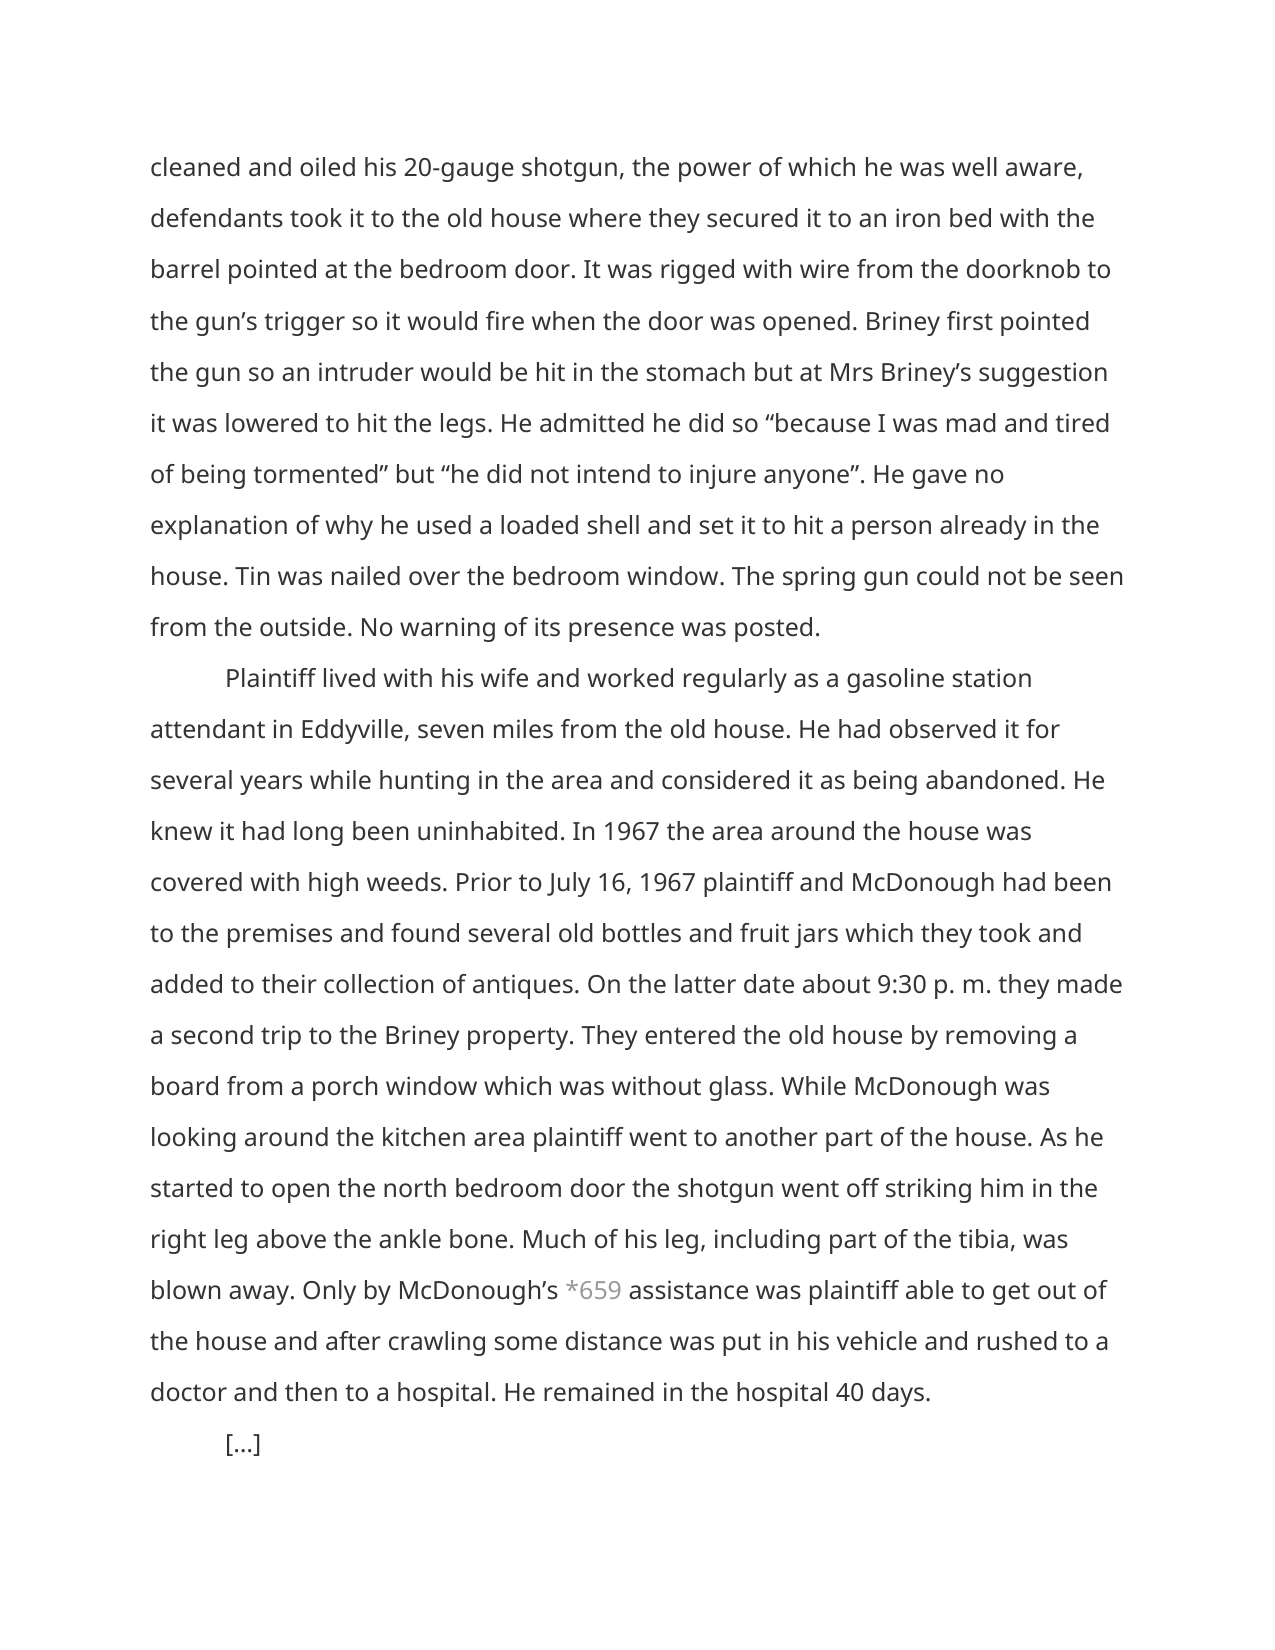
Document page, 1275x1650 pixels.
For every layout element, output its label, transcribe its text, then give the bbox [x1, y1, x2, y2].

text Plaintiff lived with his wife and worked regularly as a gasoline station attendant in Eddyville, seven miles from the old house. He had observed it for several years while hunting in the area and considered it as being abandoned. He knew it had long been uninhabited. In 1967 the area around the house was covered with high weeds. Prior to July 16, 1967 plaintiff and McDonough had been to the premises and found several old bottles and fruit jars which they took and added to their collection of antiques. On the latter date about 9:30 p. m. they made a second trip to the Briney property. They entered the old house by removing a board from a porch window which was without glass. While McDonough was looking around the kitchen area plaintiff went to another part of the house. As he started to open the north bedroom door the shotgun went off striking him in the right leg above the ankle bone. Much of his leg, including part of the tibia, was blown away. Only by McDonough’s *659 assistance was plaintiff able to get out of the house and after crawling some distance was put in his vehicle and rushed to a doctor and then to a hospital. He remained in the hospital 40 days. [150, 660, 1125, 1409]
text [150, 150, 1125, 643]
text […] [150, 1426, 1125, 1460]
